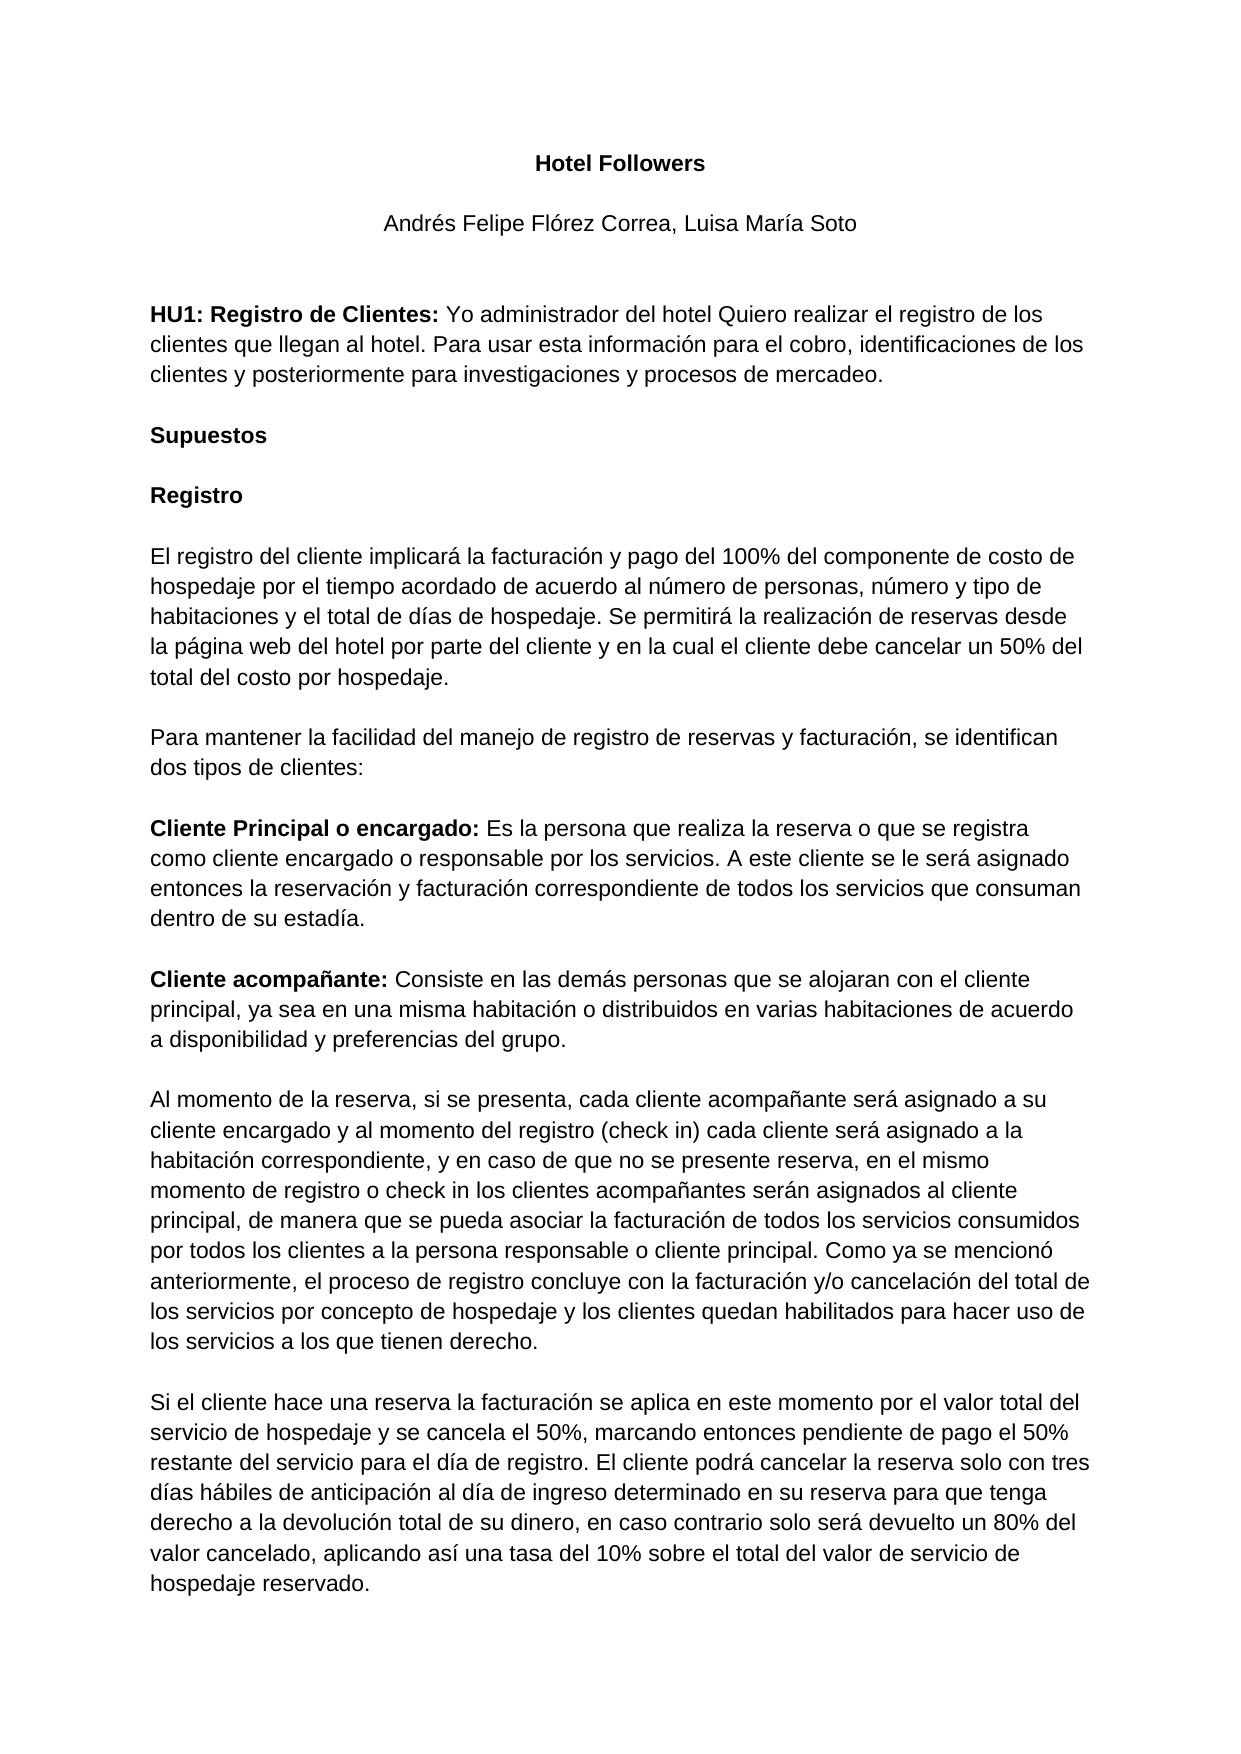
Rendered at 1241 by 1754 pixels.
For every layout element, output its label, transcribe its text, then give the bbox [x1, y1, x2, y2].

text El registro del cliente implicará la facturación y pago del 100% del componente de costo de hospedaje por el tiempo acordado de acuerdo al número de personas, número y tipo de habitaciones y el total de días de hospedaje. Se permitirá la realización de reservas desde la página web del hotel por parte del cliente y en la cual el cliente debe cancelar un 50% del total del costo por hospedaje. [150, 543, 1090, 690]
text Supuestos [150, 422, 1090, 448]
text Andrés Felipe Flórez Correa, Luisa María Soto [150, 210, 1090, 237]
text Si el cliente hace una reserva la facturación se aplica en este momento por el valor total del servicio de hospedaje y se cancela el 50%, marcando entonces pendiente de pago el 50% restante del servicio para el día de registro. El cliente podrá cancelar la reserva solo con tres días hábiles de anticipación al día de ingreso determinado en su reserva para que tenga derecho a la devolución total de su dinero, en caso contrario solo será devuelto un 80% del valor cancelado, aplicando así una tasa del 10% sobre el total del valor de servicio de hospedaje reservado. [150, 1388, 1090, 1596]
text Registro [150, 482, 1090, 509]
text clientes que llegan al hotel. Para usar esta información para el cobro, identificaciones de los clientes y posteriormente para investigaciones y procesos de mercadeo. [150, 331, 1090, 388]
text Cliente acompañante: Consiste en las demás personas que se alojaran con el cliente principal, ya sea en una misma habitación o distribuidos en varias habitaciones de acuerdo a disponibilidad y preferencias del grupo. [150, 966, 1090, 1052]
text Para mantener la facilidad del manejo de registro de reservas y facturación, se identifican dos tipos de clientes: [150, 724, 1090, 781]
text Hotel Followers [150, 150, 1090, 176]
text Al momento de la reserva, si se presenta, cada cliente acompañante será asignado a su cliente encargado y al momento del registro (check in) cada cliente será asignado a la habitación correspondiente, y en caso de que no se presente reserva, en el mismo momento de registro o check in los clientes acompañantes serán asignados al cliente principal, de manera que se pueda asociar la facturación de todos los servicios consumidos por todos los clientes a la persona responsable o cliente principal. Como ya se mencionó anteriormente, el proceso de registro concluye con la facturación y/o cancelación del total de los servicios por concepto de hospedaje y los clientes quedan habilitados para hacer uso de los servicios a los que tienen derecho. [150, 1086, 1090, 1354]
text Cliente Principal o encargado: Es la persona que realiza la reserva o que se registra como cliente encargado o responsable por los servicios. A este cliente se le será asignado entonces la reservación y facturación correspondiente de todos los servicios que consuman dentro de su estadía. [150, 814, 1090, 932]
text HU1: Registro de Clientes: Yo administrador del hotel Quiero realizar el registro de los [150, 301, 1090, 327]
